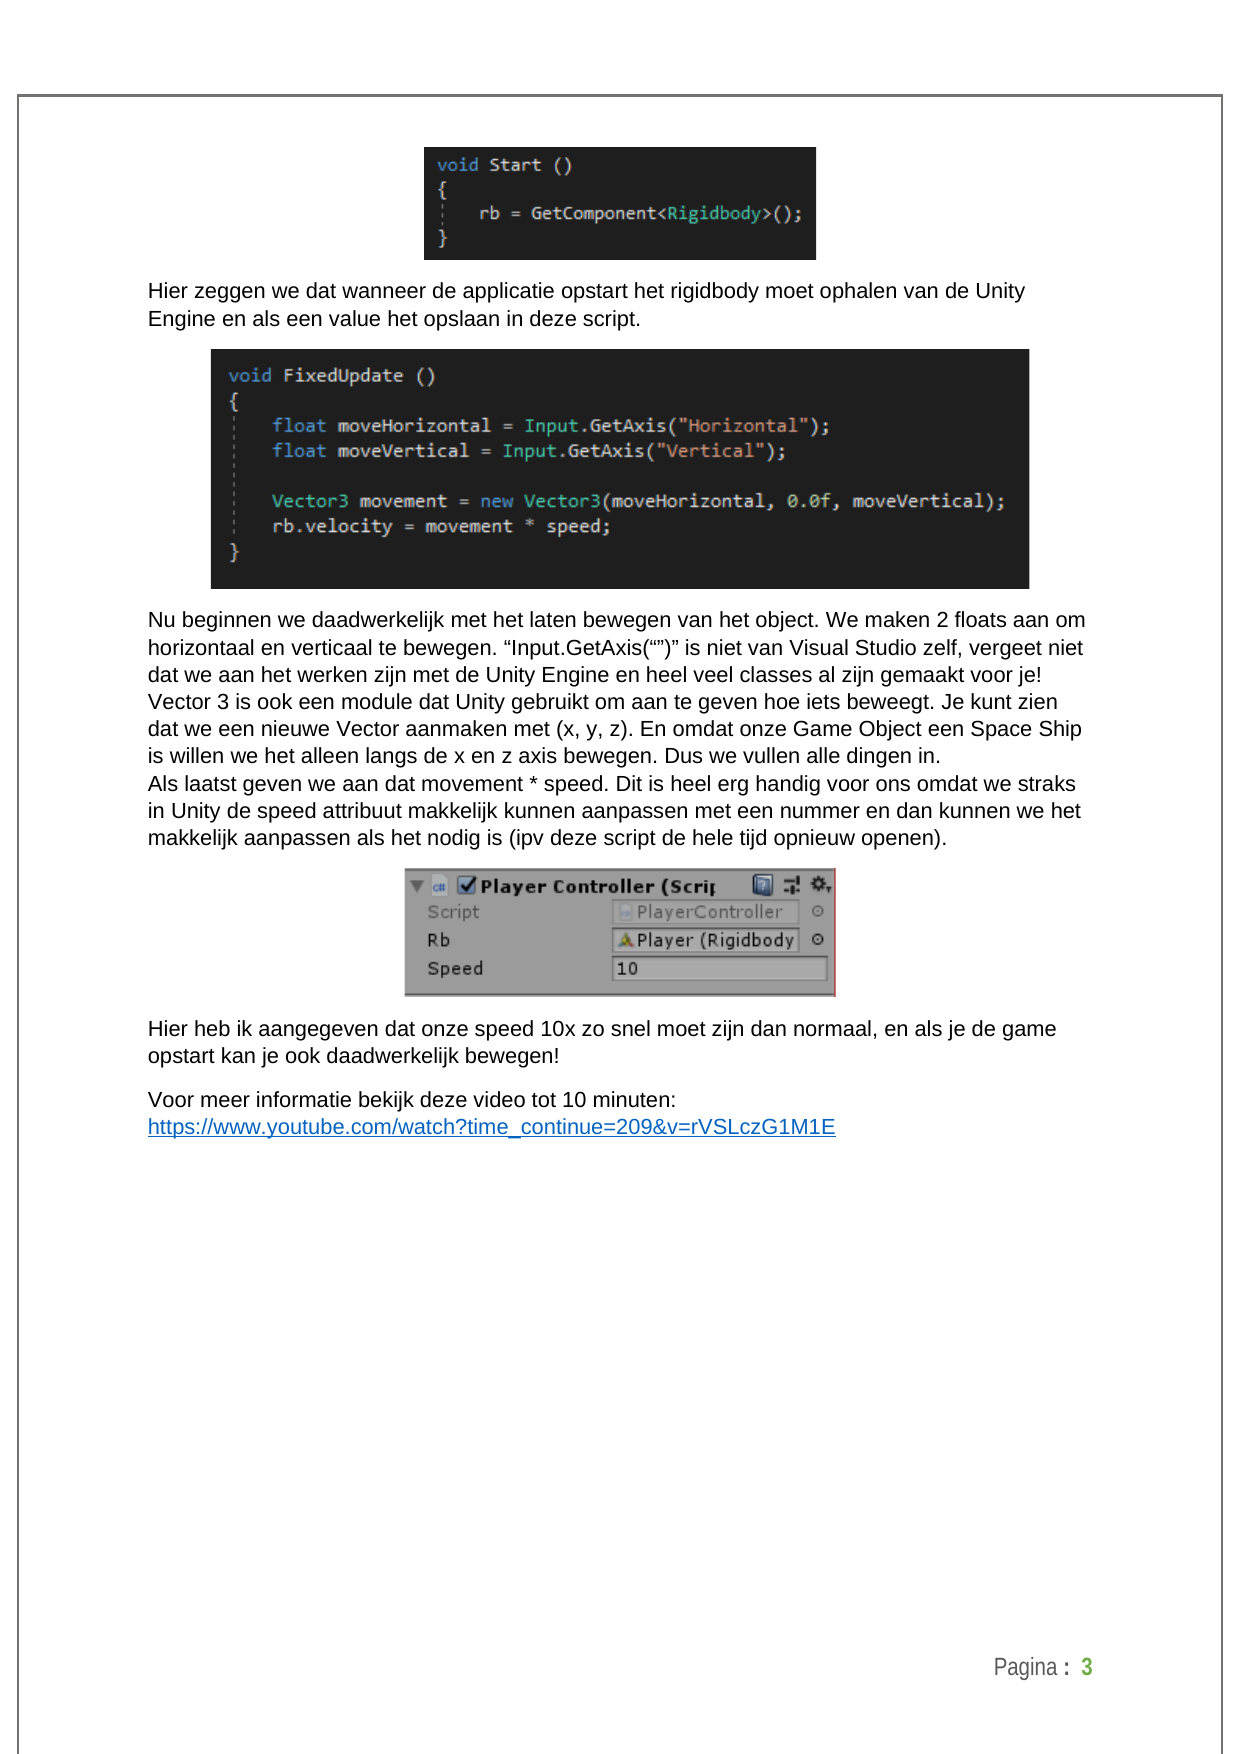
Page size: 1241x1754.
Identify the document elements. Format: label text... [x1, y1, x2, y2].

text Nu beginnen we daadwerkelijk met het laten bewegen van het object. We maken 2 floats aan om horizontaal en verticaal te bewegen. “Input.GetAxis(“”)” is niet van Visual Studio zelf, vergeet niet dat we aan het werken zijn met de Unity Engine en heel veel classes al zijn gemaakt voor je! Vector 3 is ook een module dat Unity gebruikt om aan te geven hoe iets beweegt. Je kunt zien dat we een nieuwe Vector aanmaken met (x, y, z). En omdat onze Game Object een Space Ship is willen we het alleen langs de x en z axis bewegen. Dus we vullen alle dingen in. Als laatst geven we aan dat movement * speed. Dit is heel erg handig voor ons omdat we straks in Unity de speed attribuut makkelijk kunnen aanpassen met een nummer en dan kunnen we het makkelijk aanpassen als het nodig is (ipv deze script de hele tijd opnieuw openen). [148, 607, 1093, 850]
text Hier heb ik aangegeven dat onze speed 10x zo snel moet zijn dan normaal, en als je de game opstart kan je ook daadwerkelijk bewegen! [148, 1016, 1093, 1068]
text Voor meer informatie bekijk deze video tot 10 minuten: https://www.youtube.com/watch?time_continue=209&v=rVSLczG1M1E [148, 1087, 1093, 1139]
text Hier zeggen we dat wanneer de applicatie opstart het rigidbody moet ophalen van de Unity Engine en als een value het opslaan in deze script. [148, 278, 1093, 331]
picture [404, 868, 836, 997]
picture [424, 147, 817, 260]
picture [210, 349, 1030, 589]
